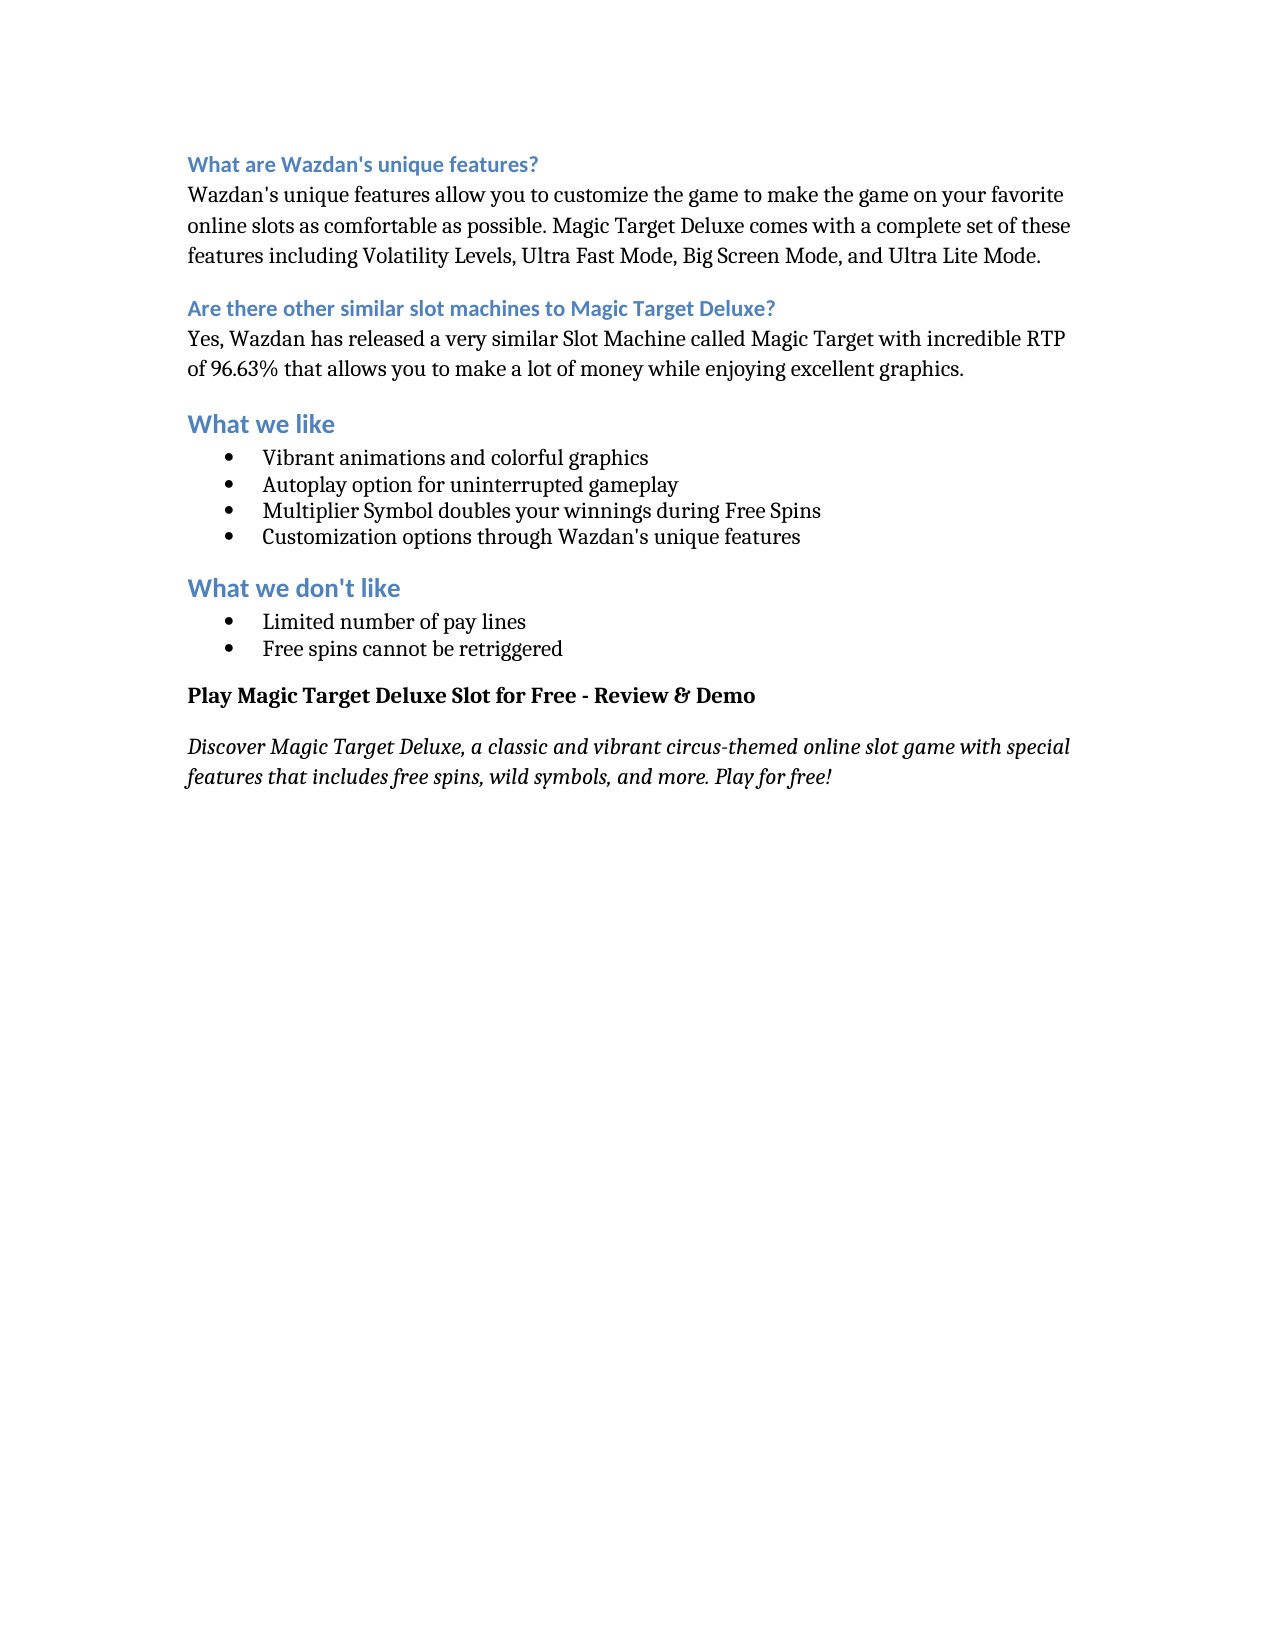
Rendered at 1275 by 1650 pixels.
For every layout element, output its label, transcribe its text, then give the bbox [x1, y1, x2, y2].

subtitle Are there other similar slot machines to Magic Target Deluxe? [187, 294, 1087, 322]
text Wazdan's unique features allow you to customize the game to make the game on your favorite online slots as comfortable as possible. Magic Target Deluxe comes with a complete set of these features including Volatility Levels, Ultra Fast Mode, Big Screen Mode, and Ultra Lite Mode. [187, 182, 1087, 269]
list Autoplay option for uninterrupted gameplay [225, 471, 1087, 498]
list Limited number of pay lines [225, 609, 1087, 636]
text Yes, Wazdan has released a very similar Slot Machine called Magic Target with incredible RTP of 96.63% that allows you to make a lot of money while enjoying excellent graphics. [187, 326, 1087, 382]
list Multiplier Symbol doubles your winnings during Free Spins [225, 498, 1087, 524]
text Play Magic Target Deluxe Slot for Free - Review & Demo [187, 683, 1087, 709]
list Customization options through Wazdan's unique features [225, 524, 1087, 550]
text Discover Magic Target Deluxe, a classic and vibrant circus-themed online slot game with special features that includes free spins, wild symbols, and more. Play for free! [187, 734, 1087, 790]
subtitle What we don't like [187, 571, 1087, 604]
subtitle What are Wazdan's unique features? [187, 150, 1087, 178]
list Vibrant animations and colorful graphics [225, 445, 1087, 471]
list Free spins cannot be retriggered [225, 636, 1087, 662]
subtitle What we like [187, 407, 1087, 440]
